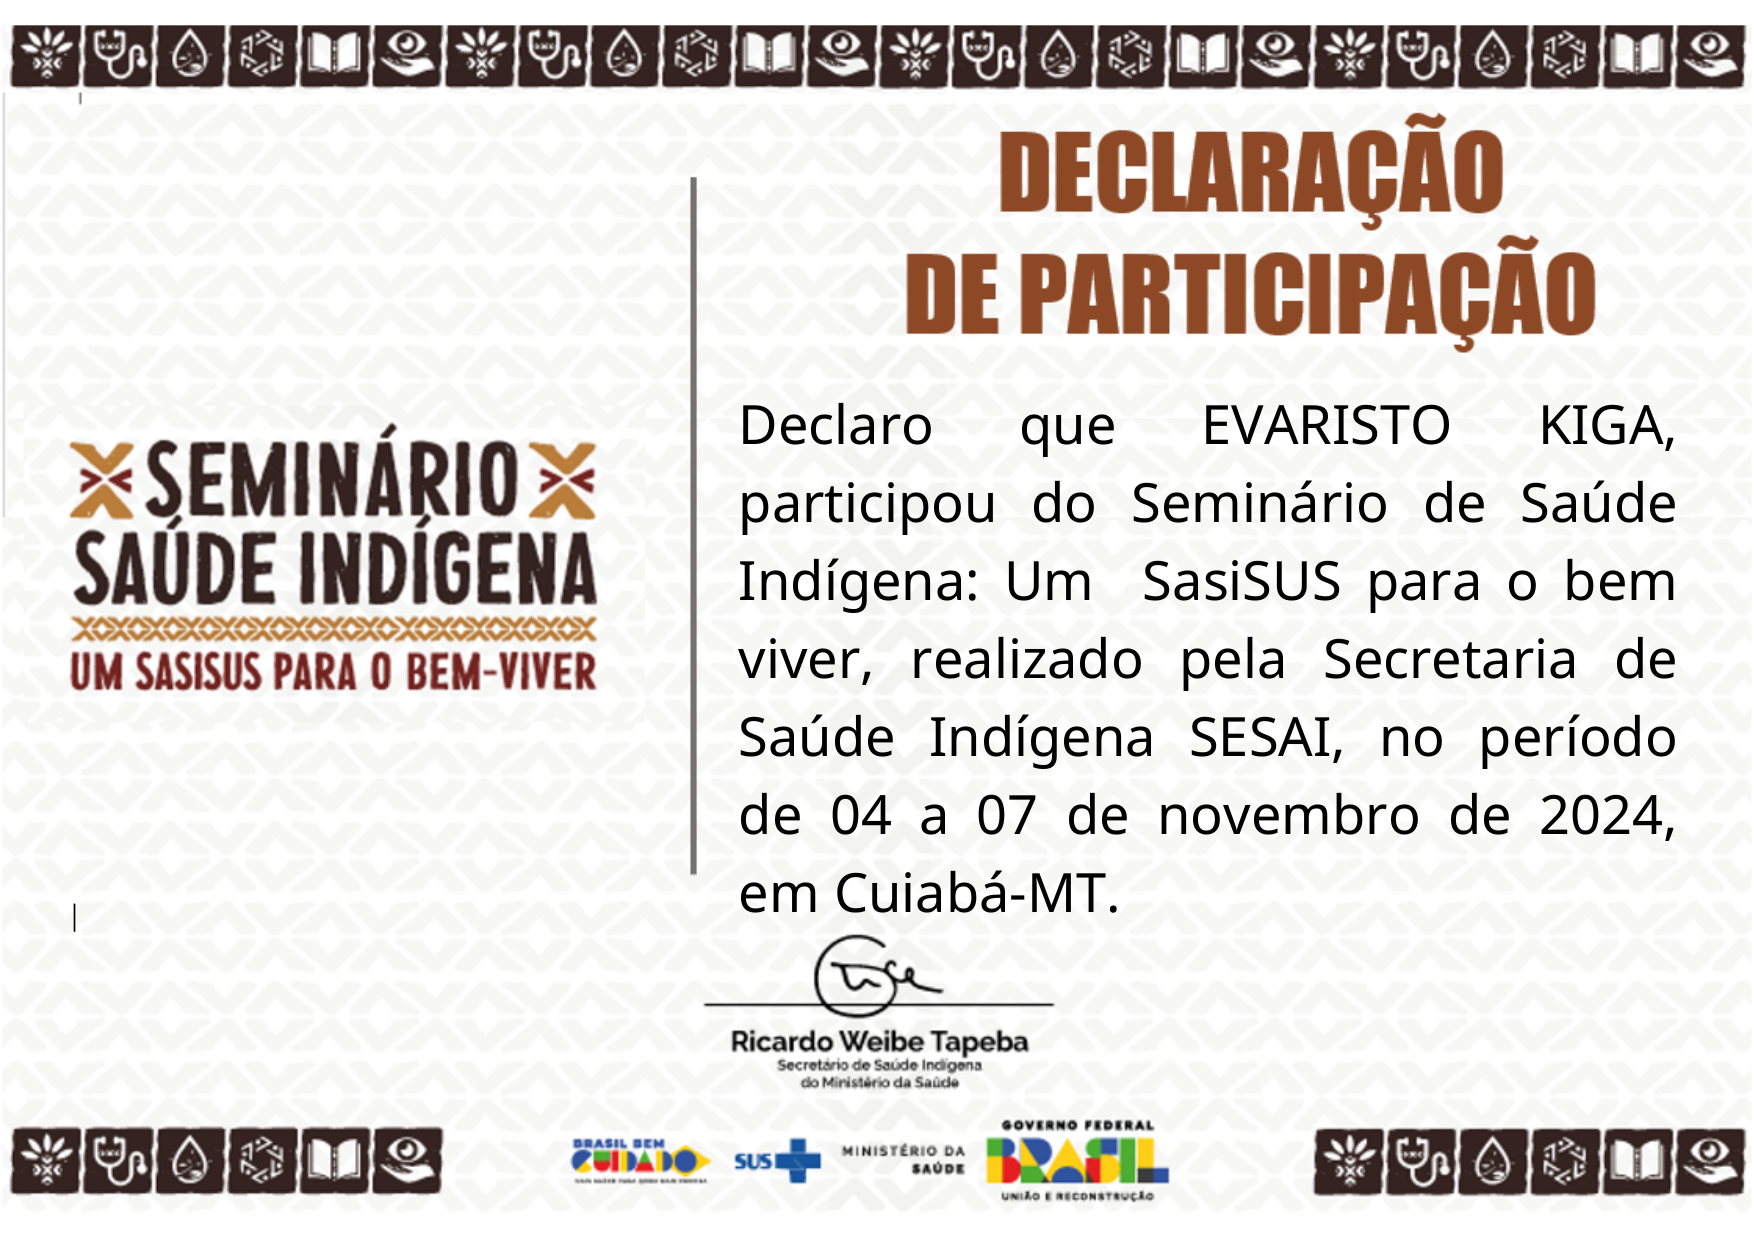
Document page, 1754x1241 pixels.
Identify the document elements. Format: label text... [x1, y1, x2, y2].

picture [2, 25, 1752, 1214]
text Declaro que EVARISTO KIGA, participou do Seminário de Saúde Indígena: Um SasiSUS para o bem viver, realizado pela Secretaria de Saúde Indígena SESAI, no período de 04 a 07 de novembro de 2024, em Cuiabá-MT. [739, 386, 1679, 929]
